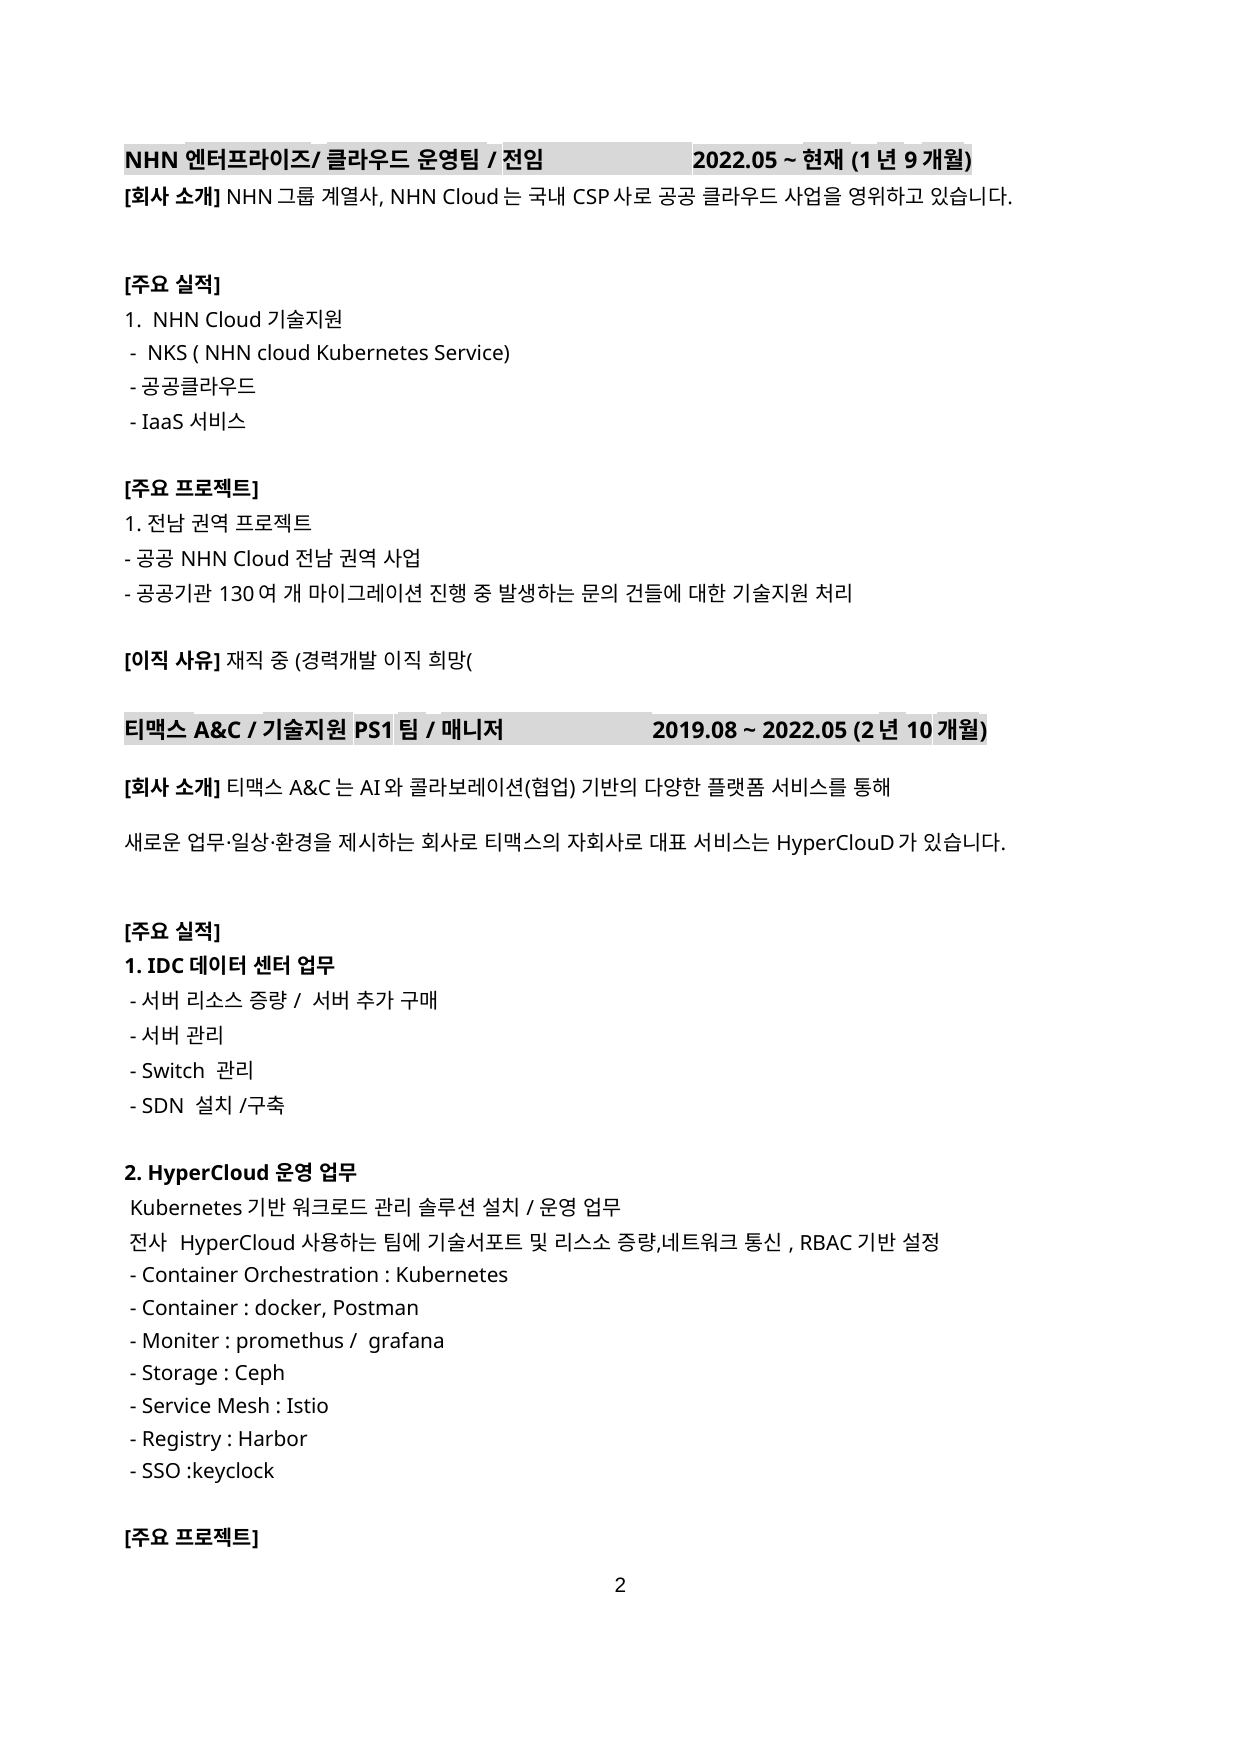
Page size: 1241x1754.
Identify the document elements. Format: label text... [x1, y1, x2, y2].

text [회사 소개] 티맥스 A&C는 AI와 콜라보레이션(협업) 기반의 다양한 플랫폼 서비스를 통해 [124, 771, 1116, 801]
text 1. NHN Cloud 기술지원 [124, 303, 1116, 333]
text [주요 실적] [124, 915, 1116, 945]
text - 서버 관리 [124, 1019, 1116, 1049]
text [회사 소개] NHN그룹 계열사, NHN Cloud는 국내 CSP사로 공공 클라우드 사업을 영위하고 있습니다. [124, 180, 1116, 210]
text [주요 프로젝트] [124, 473, 1116, 503]
text - Storage : Ceph [124, 1358, 1116, 1387]
text [주요 프로젝트] [124, 1521, 1116, 1552]
text - Service Mesh : Istio [124, 1391, 1116, 1419]
text - 공공클라우드 [124, 371, 1116, 401]
text Kubernetes 기반 워크로드 관리 솔루션 설치 / 운영 업무 [124, 1191, 1116, 1221]
text - SDN 설치 /구축 [124, 1089, 1116, 1119]
text 1. IDC 데이터 센터 업무 [124, 950, 1116, 980]
text [이직 사유] 재직 중 (경력개발 이직 희망( [124, 644, 1116, 675]
text - SSO :keyclock [124, 1456, 1116, 1485]
text - 서버 리소스 증량 / 서버 추가 구매 [124, 984, 1116, 1015]
text 2. HyperCloud 운영 업무 [124, 1156, 1116, 1187]
text 1. 전남 권역 프로젝트 - 공공 NHN Cloud 전남 권역 사업 - 공공기관 130여 개 마이그레이션 진행 중 발생하는 문의 건들에 대한 기술지원 처리 [124, 507, 1116, 607]
text 새로운 업무·일상·환경을 제시하는 회사로 티맥스의 자회사로 대표 서비스는 HyperClouD가 있습니다. [124, 827, 1116, 857]
text 전사 HyperCloud 사용하는 팀에 기술서포트 및 리스소 증량,네트워크 통신 , RBAC 기반 설정 [124, 1226, 1116, 1256]
text [주요 실적] [124, 268, 1116, 299]
text - IaaS 서비스 [124, 405, 1116, 436]
text - Container : docker, Postman [124, 1293, 1116, 1322]
text - Registry : Harbor [124, 1424, 1116, 1452]
text - Switch 관리 [124, 1054, 1116, 1084]
text NHN 엔터프라이즈/ 클라우드 운영팀 / 전임 2022.05 ~ 현재 (1년 9개월) [964, 142, 1116, 175]
text - Container Orchestration : Kubernetes [124, 1261, 1116, 1289]
text - Moniter : promethus / grafana [124, 1326, 1116, 1354]
text 티맥스 A&C / 기술지원 PS1팀 / 매니저 2019.08 ~ 2022.05 (2년 10개월) [979, 712, 1116, 745]
text - NKS ( NHN cloud Kubernetes Service) [124, 338, 1116, 366]
